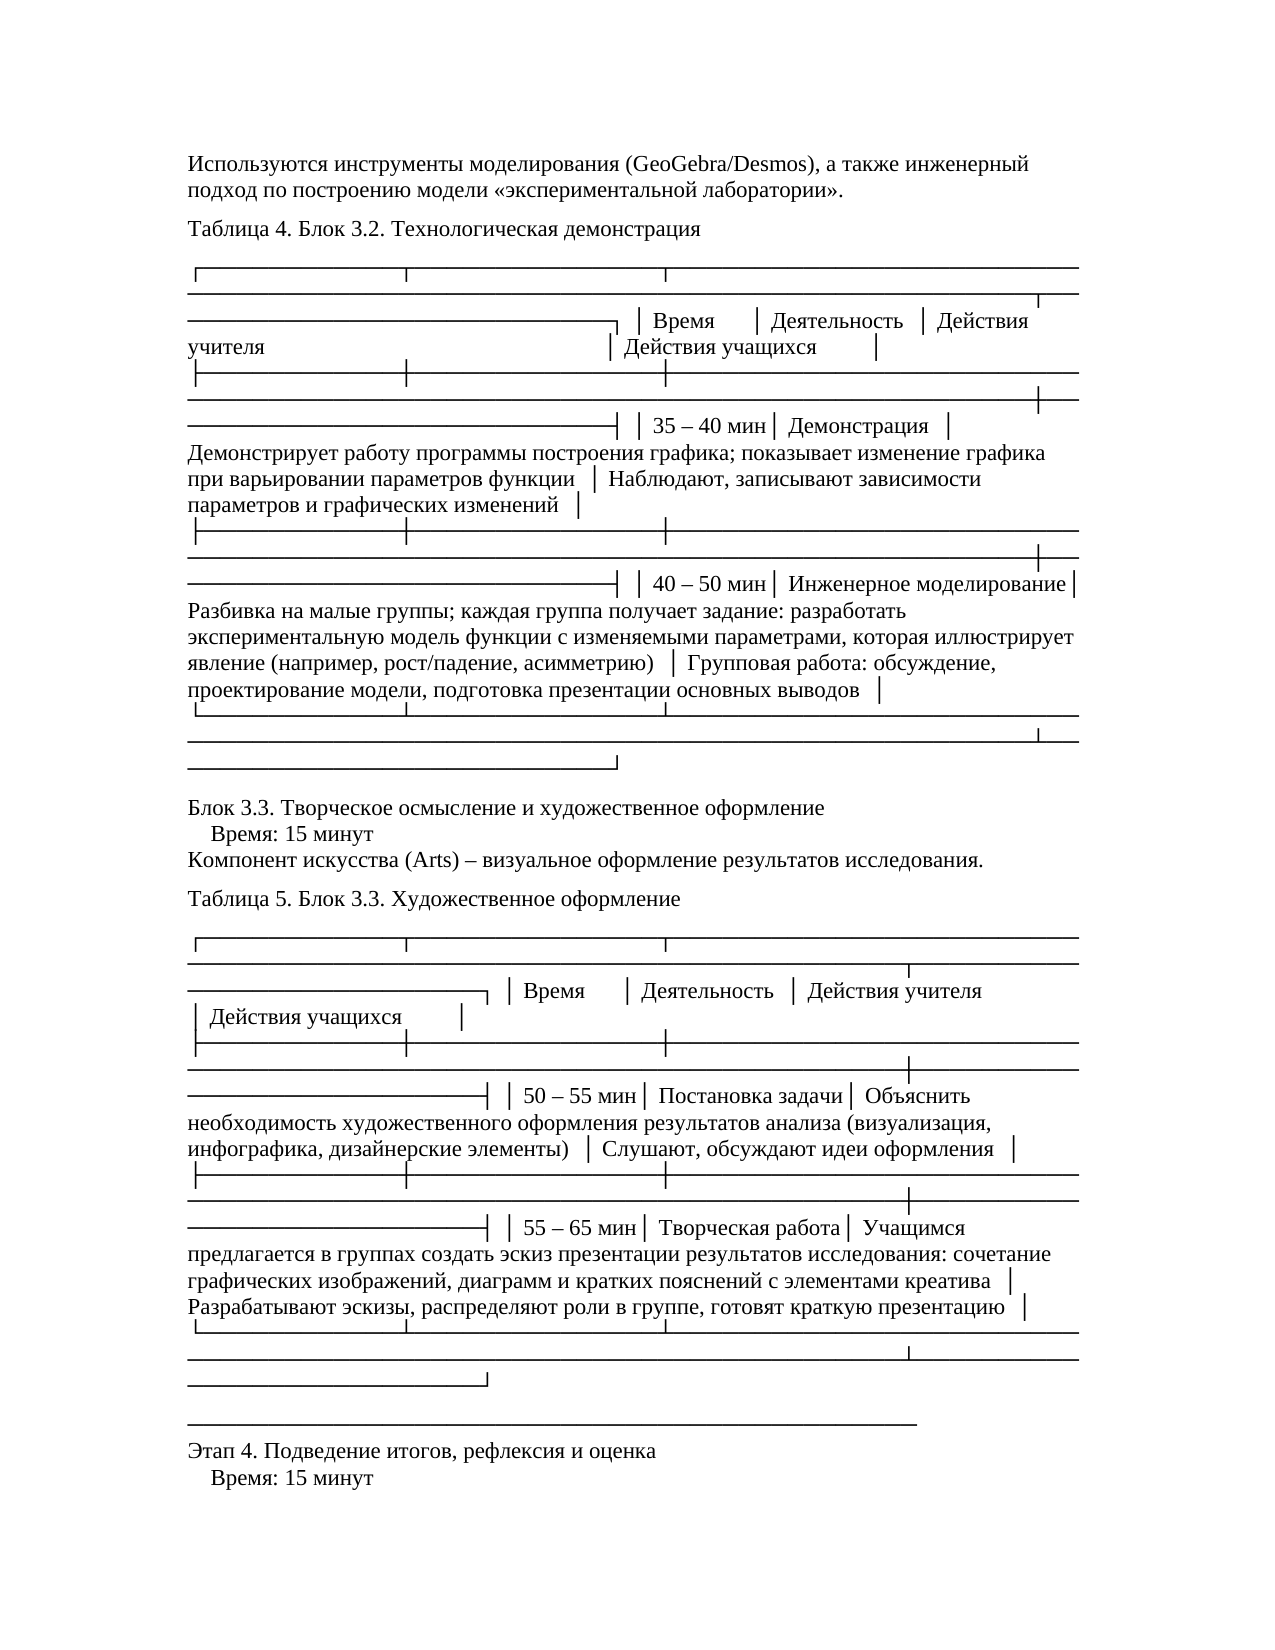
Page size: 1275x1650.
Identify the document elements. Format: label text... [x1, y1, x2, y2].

text Блок 3.3. Творческое осмысление и художественное оформление Время: 15 минут Компонент искусства (Arts) – визуальное оформление результатов исследования. [187, 794, 1087, 873]
text ───────────────────────────────────────────── Этап 4. Подведение итогов, рефлексия и оценка Время: 15 минут [187, 1411, 1087, 1490]
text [187, 150, 1087, 203]
text ┌────────────┬───────────────┬─────────────────────────────────────────────────────────────────────┬────────────────────────────┐ │ Время │ Деятельность │ Действия учителя │ Действия учащихся │ ├────────────┼───────────────┼─────────────────────────────────────────────────────────────────────┼────────────────────────────┤ │ 50 – 55 мин│ Постановка задачи│ Объяснить необходимость художественного оформления результатов анализа (визуализация, инфографика, дизайнерские элементы) │ Слушают, обсуждают идеи оформления │ ├────────────┼───────────────┼─────────────────────────────────────────────────────────────────────┼────────────────────────────┤ │ 55 – 65 мин│ Творческая работа│ Учащимся предлагается в группах создать эскиз презентации результатов исследования: сочетание графических изображений, диаграмм и кратких пояснений с элементами креатива │ Разрабатывают эскизы, распределяют роли в группе, готовят краткую презентацию │ └────────────┴───────────────┴─────────────────────────────────────────────────────────────────────┴────────────────────────────┘ [187, 924, 1087, 1398]
text Таблица 4. Блок 3.2. Технологическая демонстрация [187, 215, 1087, 242]
text Таблица 5. Блок 3.3. Художественное оформление [187, 885, 1087, 912]
text ┌────────────┬───────────────┬─────────────────────────────────────────────────────────────────────────────┬────────────────────────────┐ │ Время │ Деятельность │ Действия учителя │ Действия учащихся │ ├────────────┼───────────────┼─────────────────────────────────────────────────────────────────────────────┼────────────────────────────┤ │ 35 – 40 мин│ Демонстрация │ Демонстрирует работу программы построения графика; показывает изменение графика при варьировании параметров функции │ Наблюдают, записывают зависимости параметров и графических изменений │ ├────────────┼───────────────┼─────────────────────────────────────────────────────────────────────────────┼────────────────────────────┤ │ 40 – 50 мин│ Инженерное моделирование│ Разбивка на малые группы; каждая группа получает задание: разработать экспериментальную модель функции с изменяемыми параметрами, которая иллюстрирует явление (например, рост/падение, асимметрию) │ Групповая работа: обсуждение, проектирование модели, подготовка презентации основных выводов │ └────────────┴───────────────┴─────────────────────────────────────────────────────────────────────────────┴────────────────────────────┘ [187, 254, 1087, 781]
